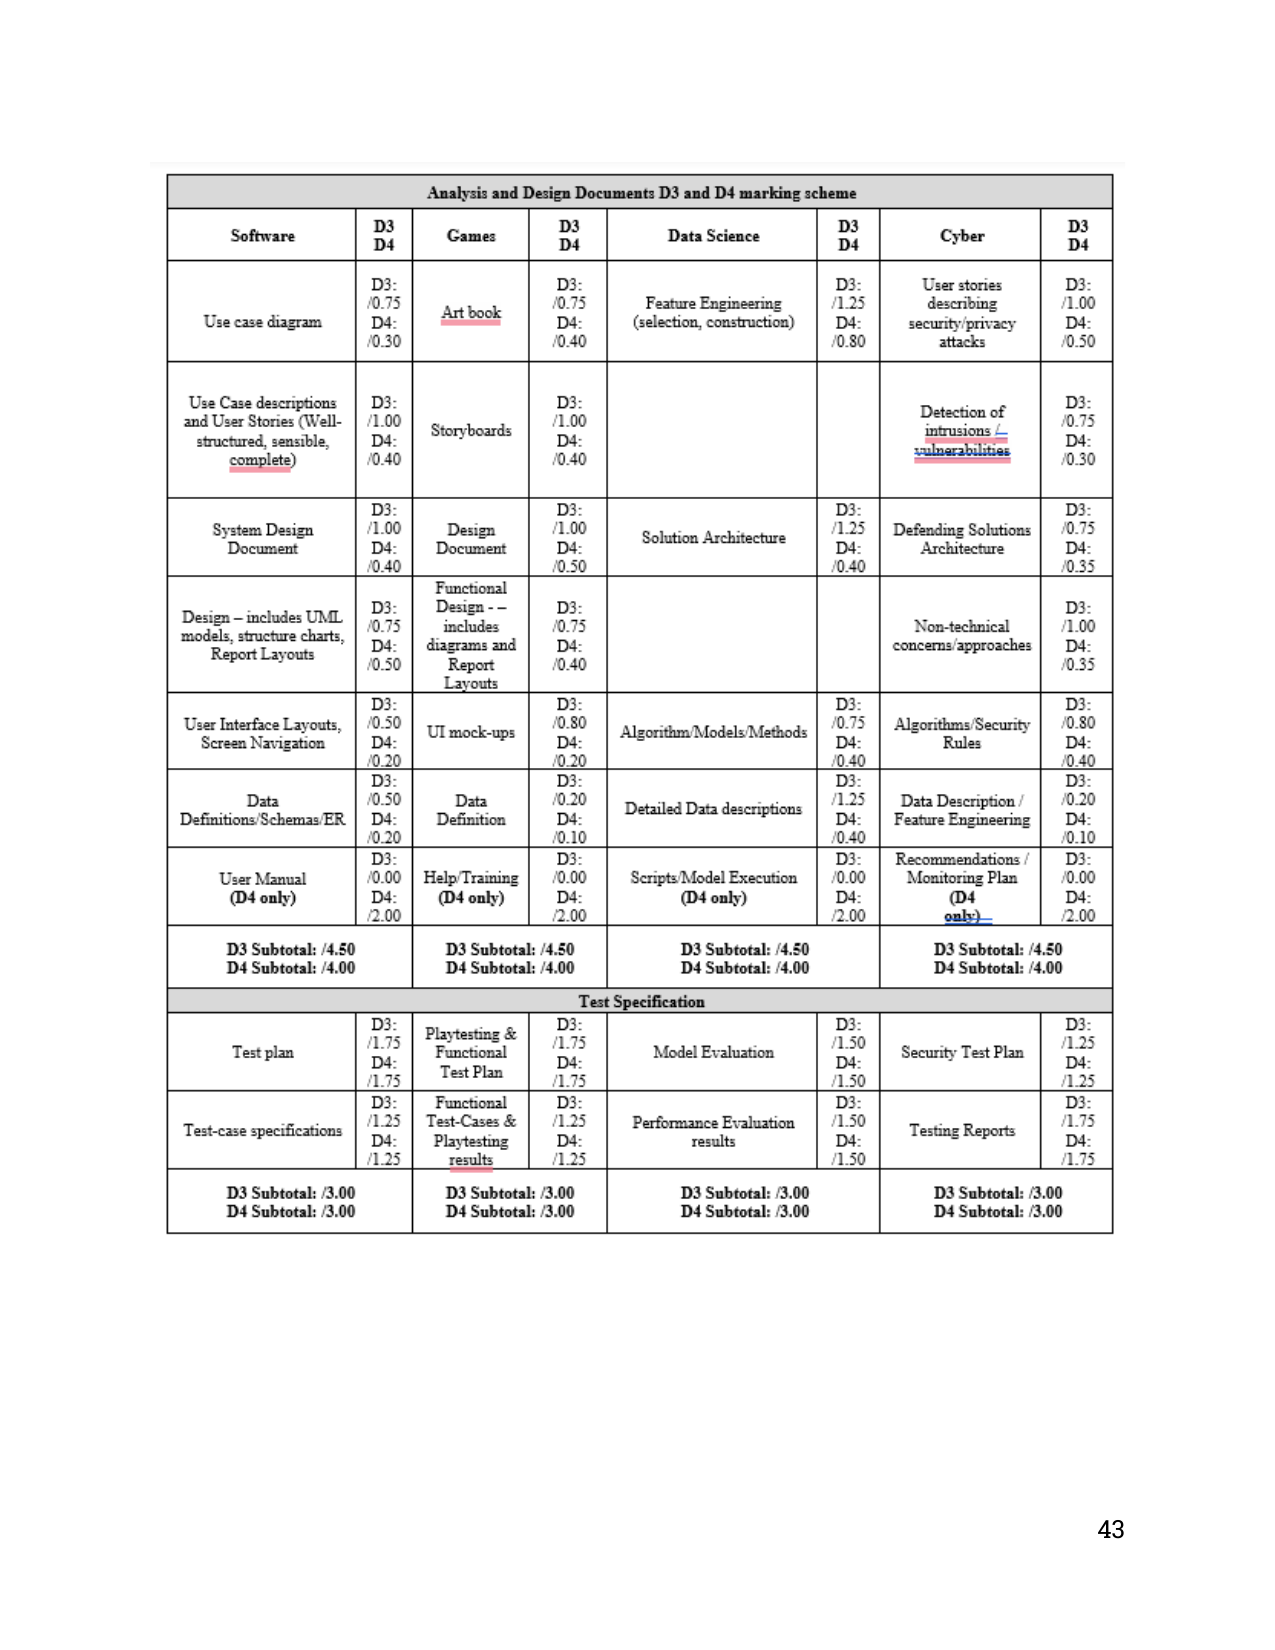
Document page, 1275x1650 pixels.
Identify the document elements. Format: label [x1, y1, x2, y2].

picture [150, 162, 1125, 1248]
